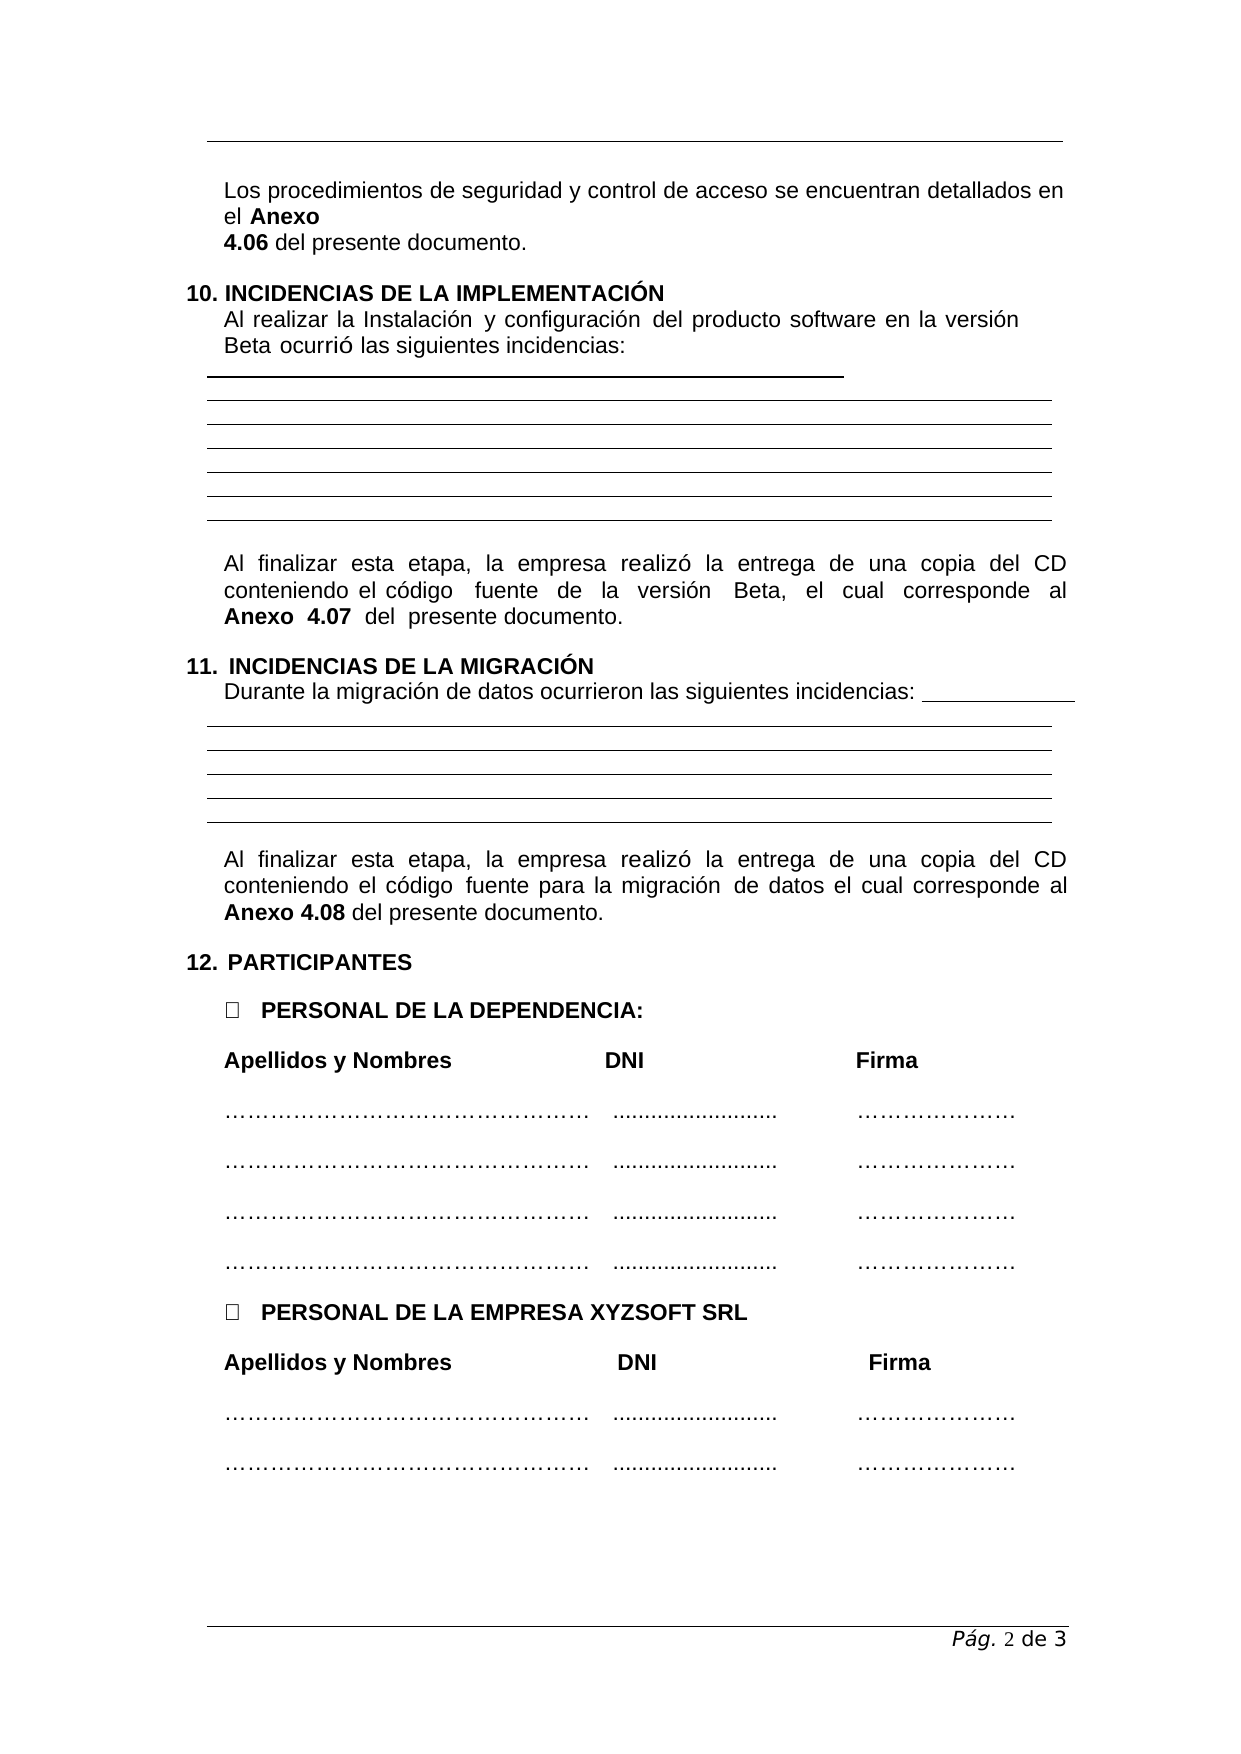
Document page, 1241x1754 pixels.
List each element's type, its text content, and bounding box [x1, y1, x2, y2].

text Durante la migración de datos ocurrieron las siguientes incidencias: [224, 680, 1064, 703]
text ………………………………………… .......................... ………………… [224, 1097, 1020, 1123]
text Apellidos y Nombres DNI Firma [175, 1047, 1082, 1073]
text 12. PARTICIPANTES [186, 949, 1082, 975]
text Al finalizar esta etapa, la empresa realizó la entrega de una copia del CD conteniendo el código fuente para la migración de datos el cual corresponde al Anexo 4.08 del presente documento. [224, 846, 1067, 925]
text ………………………………………… .......................... ………………… [224, 1198, 1020, 1224]
text  PERSONAL DE LA EMPRESA XYZSOFT SRL [224, 1299, 1015, 1325]
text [224, 1449, 1020, 1476]
text Apellidos y Nombres DNI Firma [175, 1349, 1082, 1375]
text Los procedimientos de seguridad y control de acceso se encuentran detallados en el Anexo [224, 177, 1082, 229]
text 4.06 del presente documento. [224, 229, 1082, 256]
text 11. INCIDENCIAS DE LA MIGRACIÓN [186, 653, 1082, 680]
text 10. INCIDENCIAS DE LA IMPLEMENTACIÓN [186, 279, 1082, 306]
text ………………………………………… .......................... ………………… [224, 1147, 1020, 1174]
text  PERSONAL DE LA DEPENDENCIA: [224, 997, 1045, 1023]
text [224, 1399, 1020, 1425]
text Al realizar la Instalación y configuración del producto software en la versión Beta ocurrió las siguientes incidencias: [224, 306, 1067, 359]
text ………………………………………… .......................... ………………… [224, 1248, 1020, 1274]
text Al finalizar esta etapa, la empresa realizó la entrega de una copia del CD conteniendo el código fuente de la versión Beta, el cual corresponde al Anexo 4.07 del presente documento. [224, 550, 1067, 629]
